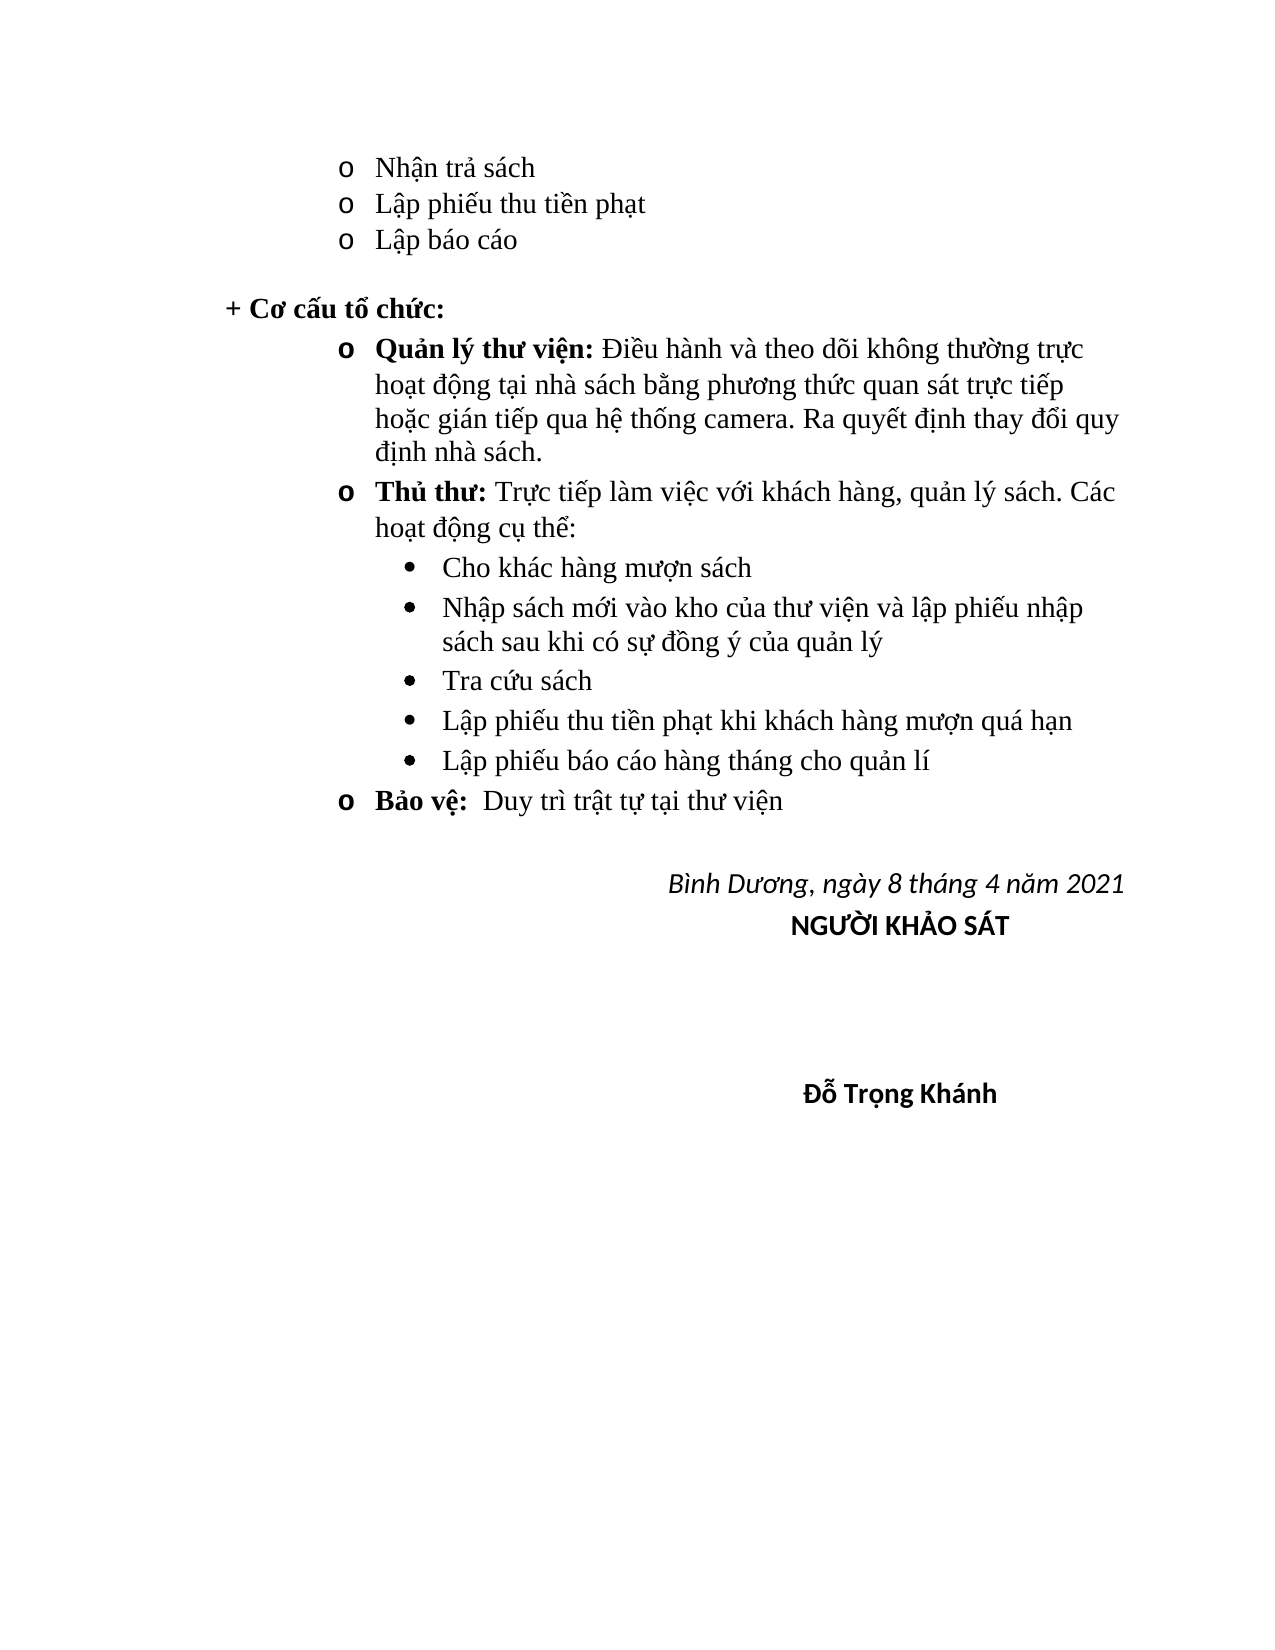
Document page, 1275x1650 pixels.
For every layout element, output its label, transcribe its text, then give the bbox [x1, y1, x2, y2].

list Lập phiếu thu tiền phạt [337, 186, 1125, 222]
list Bảo vệ: Duy trì trật tự tại thư viện [337, 783, 1125, 819]
list Thủ thư: Trực tiếp làm việc với khách hàng, quản lý sách. Các hoạt động cụ thể: [337, 474, 1125, 544]
text Đỗ Trọng Khánh [150, 1075, 1125, 1110]
list Nhập sách mới vào kho của thư viện và lập phiếu nhập sách sau khi có sự đồng ý của quản lý [404, 590, 1125, 657]
list Nhận trả sách [337, 150, 1125, 186]
list Lập phiếu thu tiền phạt khi khách hàng mượn quá hạn [404, 703, 1125, 737]
list Tra cứu sách [404, 663, 1125, 697]
list Lập báo cáo [337, 222, 1125, 258]
text Bình Dương, ngày 8 tháng 4 năm 2021 [150, 865, 1125, 901]
text + Cơ cấu tổ chức: [225, 292, 1125, 325]
list Quản lý thư viện: Điều hành và theo dõi không thường trực hoạt động tại nhà sách bằng phương thức quan sát trực tiếp hoặc gián tiếp qua hệ thống camera. Ra quyết định thay đổi quy định nhà sách. [337, 331, 1125, 468]
text NGƯỜI KHẢO SÁT [150, 907, 1125, 943]
list Lập phiếu báo cáo hàng tháng cho quản lí [404, 743, 1125, 777]
list Cho khác hàng mượn sách [404, 550, 1125, 584]
